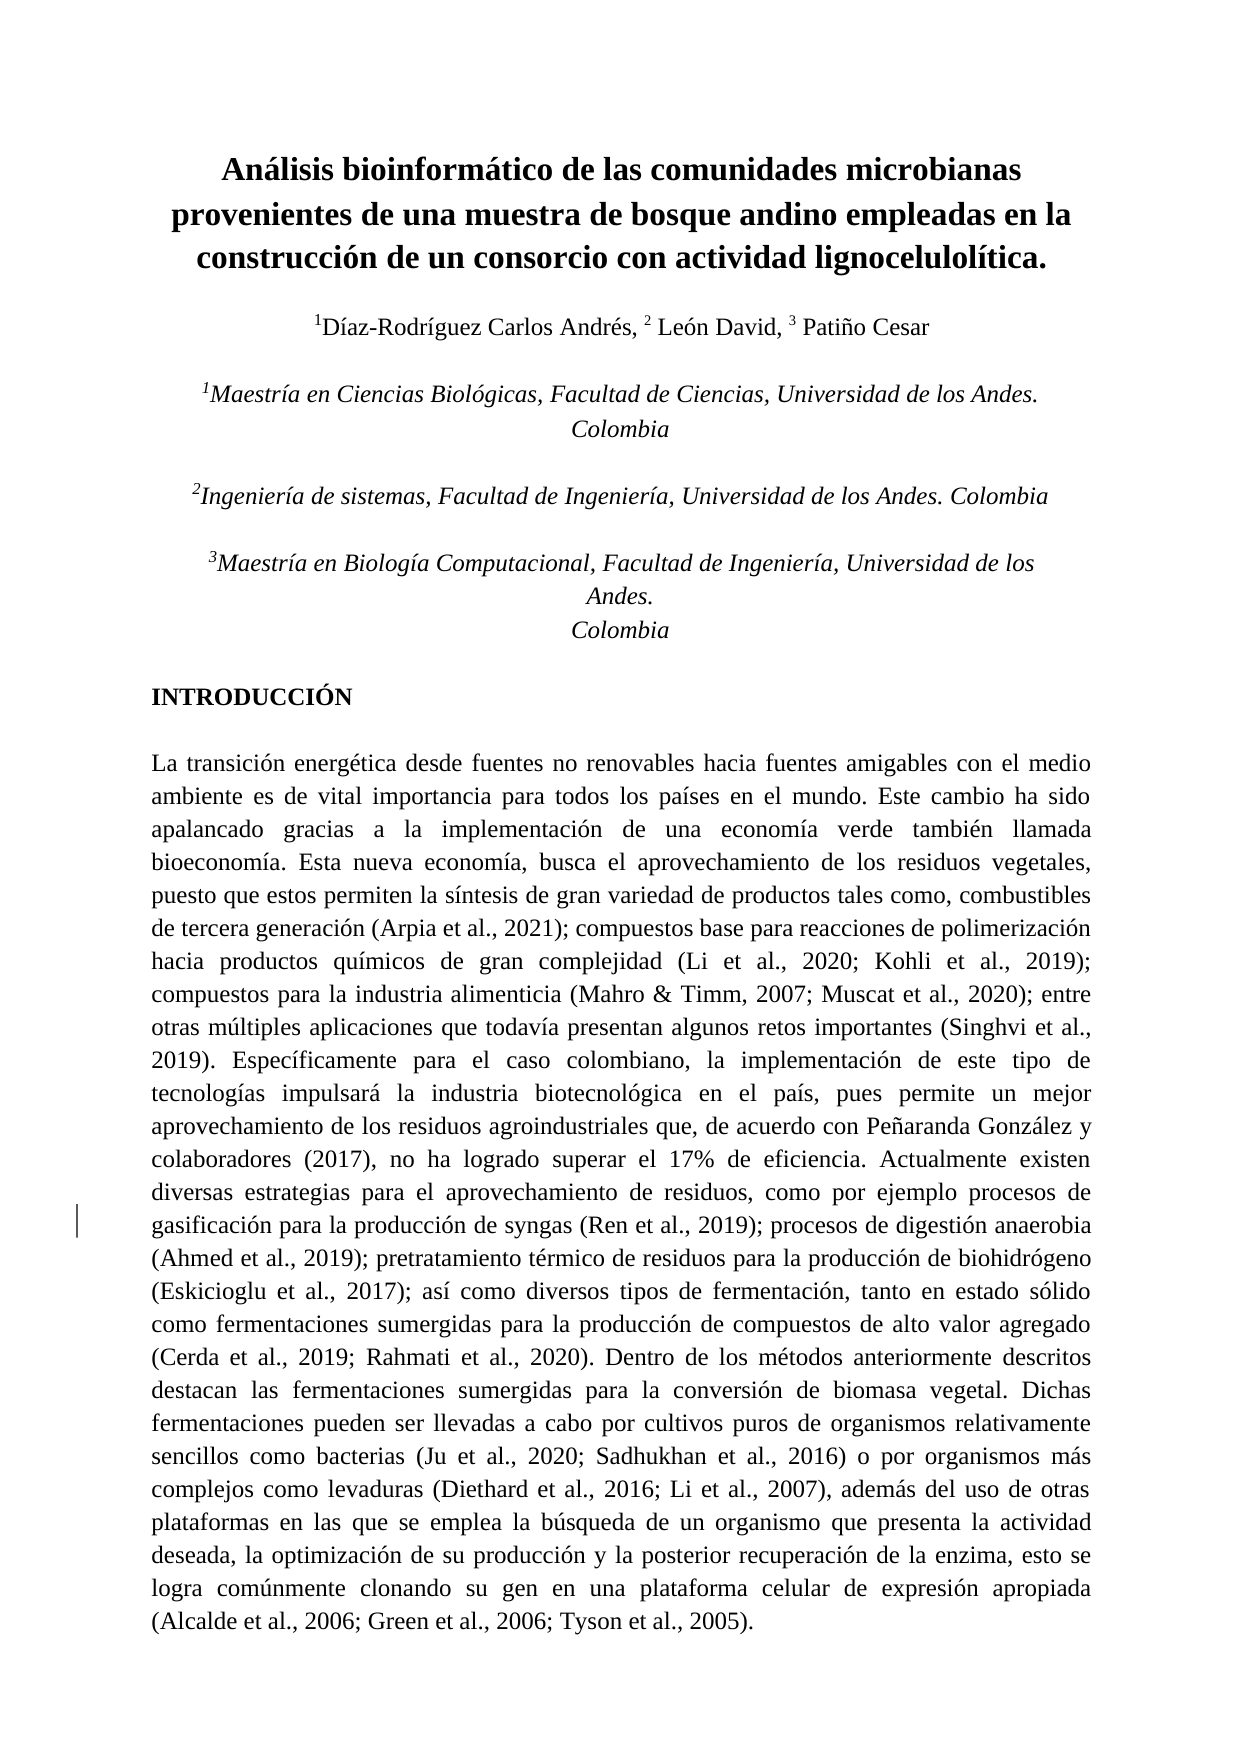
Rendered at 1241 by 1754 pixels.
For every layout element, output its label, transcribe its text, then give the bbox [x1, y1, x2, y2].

title Análisis bioinformático de las comunidades microbianas provenientes de una muestra de bosque andino empleadas en la construcción de un consorcio con actividad lignocelulolítica. [171, 150, 1072, 276]
text 1Maestría en Ciencias Biológicas, Facultad de Ciencias, Universidad de los Andes. [171, 378, 1072, 408]
text 2Ingeniería de sistemas, Facultad de Ingeniería, Universidad de los Andes. Colombia [171, 479, 1072, 509]
text 1Díaz-Rodríguez Carlos Andrés, 2 León David, 3 Patiño Cesar [171, 310, 1072, 341]
subtitle INTRODUCCIÓN [151, 682, 1103, 710]
text Colombia [171, 414, 1072, 442]
text 3Maestría en Biología Computacional, Facultad de Ingeniería, Universidad de los Andes. [171, 546, 1072, 610]
text Colombia [171, 615, 1072, 644]
text La transición energética desde fuentes no renovables hacia fuentes amigables con el medio ambiente es de vital importancia para todos los países en el mundo. Este cambio ha sido apalancado gracias a la implementación de una economía verde también llamada bioeconomía. Esta nueva economía, busca el aprovechamiento de los residuos vegetales, puesto que estos permiten la síntesis de gran variedad de productos tales como, combustibles de tercera generación (Arpia et al., 2021); compuestos base para reacciones de polimerización hacia productos químicos de gran complejidad (Li et al., 2020; Kohli et al., 2019); compuestos para la industria alimenticia (Mahro & Timm, 2007; Muscat et al., 2020); entre otras múltiples aplicaciones que todavía presentan algunos retos importantes (Singhvi et al., 2019). Específicamente para el caso colombiano, la implementación de este tipo de tecnologías impulsará la industria biotecnológica en el país, pues permite un mejor aprovechamiento de los residuos agroindustriales que, de acuerdo con Peñaranda González y colaboradores (2017), no ha logrado superar el 17% de eficiencia. Actualmente existen diversas estrategias para el aprovechamiento de residuos, como por ejemplo procesos de gasificación para la producción de syngas (Ren et al., 2019); procesos de digestión anaerobia (Ahmed et al., 2019); pretratamiento térmico de residuos para la producción de biohidrógeno (Eskicioglu et al., 2017); así como diversos tipos de fermentación, tanto en estado sólido como fermentaciones sumergidas para la producción de compuestos de alto valor agregado (Cerda et al., 2019; Rahmati et al., 2020). Dentro de los métodos anteriormente descritos destacan las fermentaciones sumergidas para la conversión de biomasa vegetal. Dichas fermentaciones pueden ser llevadas a cabo por cultivos puros de organismos relativamente sencillos como bacterias (Ju et al., 2020; Sadhukhan et al., 2016) o por organismos más complejos como levaduras (Diethard et al., 2016; Li et al., 2007), además del uso de otras plataformas en las que se emplea la búsqueda de un organismo que presenta la actividad deseada, la optimización de su producción y la posterior recuperación de la enzima, esto se logra comúnmente clonando su gen en una plataforma celular de expresión apropiada (Alcalde et al., 2006; Green et al., 2006; Tyson et al., 2005). [151, 748, 1092, 1635]
